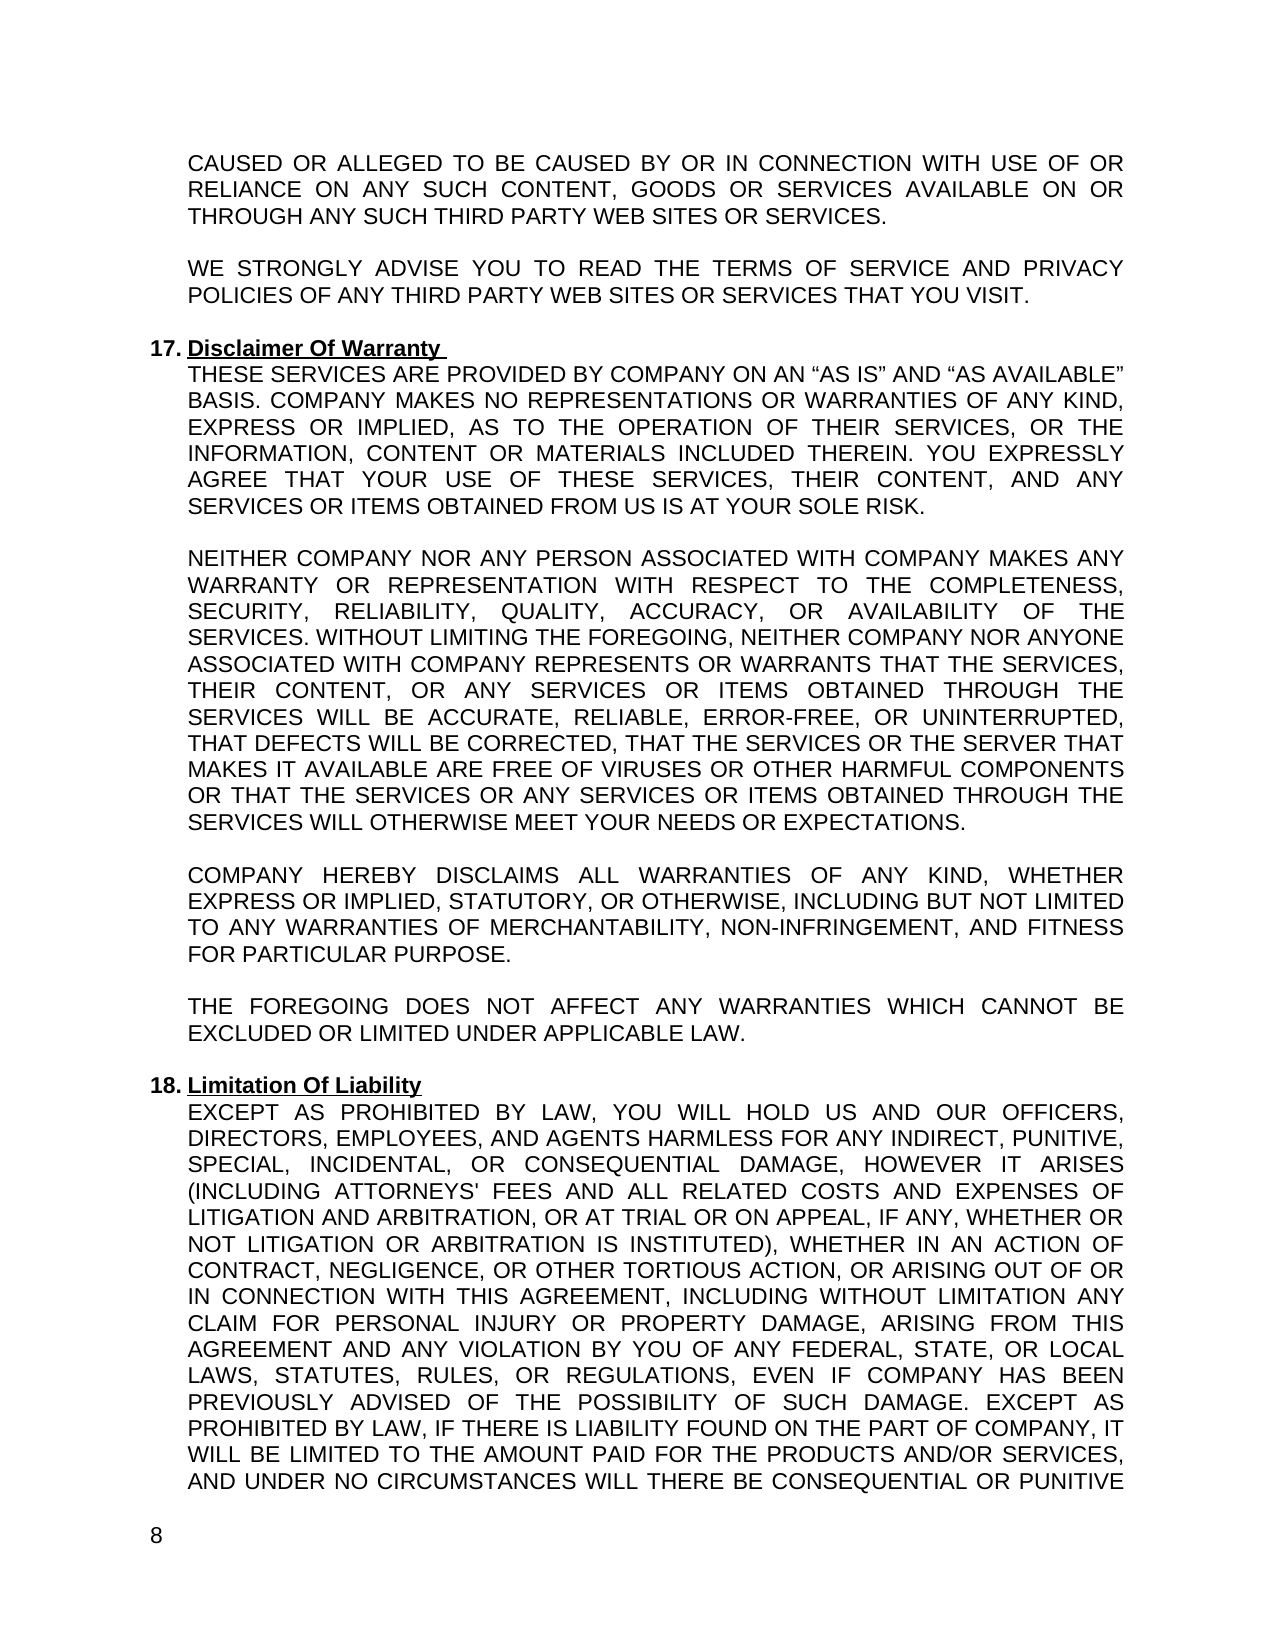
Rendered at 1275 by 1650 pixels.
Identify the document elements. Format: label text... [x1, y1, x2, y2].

text THESE SERVICES ARE PROVIDED BY COMPANY ON AN “AS IS” AND “AS AVAILABLE” BASIS. COMPANY MAKES NO REPRESENTATIONS OR WARRANTIES OF ANY KIND, EXPRESS OR IMPLIED, AS TO THE OPERATION OF THEIR SERVICES, OR THE INFORMATION, CONTENT OR MATERIALS INCLUDED THEREIN. YOU EXPRESSLY AGREE THAT YOUR USE OF THESE SERVICES, THEIR CONTENT, AND ANY SERVICES OR ITEMS OBTAINED FROM US IS AT YOUR SOLE RISK. [187, 361, 1125, 519]
list Disclaimer Of Warranty [150, 334, 1125, 361]
text COMPANY HEREBY DISCLAIMS ALL WARRANTIES OF ANY KIND, WHETHER EXPRESS OR IMPLIED, STATUTORY, OR OTHERWISE, INCLUDING BUT NOT LIMITED TO ANY WARRANTIES OF MERCHANTABILITY, NON-INFRINGEMENT, AND FITNESS FOR PARTICULAR PURPOSE. [187, 862, 1125, 967]
text NEITHER COMPANY NOR ANY PERSON ASSOCIATED WITH COMPANY MAKES ANY WARRANTY OR REPRESENTATION WITH RESPECT TO THE COMPLETENESS, SECURITY, RELIABILITY, QUALITY, ACCURACY, OR AVAILABILITY OF THE SERVICES. WITHOUT LIMITING THE FOREGOING, NEITHER COMPANY NOR ANYONE ASSOCIATED WITH COMPANY REPRESENTS OR WARRANTS THAT THE SERVICES, THEIR CONTENT, OR ANY SERVICES OR ITEMS OBTAINED THROUGH THE SERVICES WILL BE ACCURATE, RELIABLE, ERROR-FREE, OR UNINTERRUPTED, THAT DEFECTS WILL BE CORRECTED, THAT THE SERVICES OR THE SERVER THAT MAKES IT AVAILABLE ARE FREE OF VIRUSES OR OTHER HARMFUL COMPONENTS OR THAT THE SERVICES OR ANY SERVICES OR ITEMS OBTAINED THROUGH THE SERVICES WILL OTHERWISE MEET YOUR NEEDS OR EXPECTATIONS. [187, 545, 1125, 835]
text THE FOREGOING DOES NOT AFFECT ANY WARRANTIES WHICH CANNOT BE EXCLUDED OR LIMITED UNDER APPLICABLE LAW. [187, 993, 1125, 1046]
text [187, 150, 1125, 229]
text WE STRONGLY ADVISE YOU TO READ THE TERMS OF SERVICE AND PRIVACY POLICIES OF ANY THIRD PARTY WEB SITES OR SERVICES THAT YOU VISIT. [187, 255, 1125, 308]
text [187, 1099, 1125, 1494]
list Limitation Of Liability [150, 1072, 1125, 1099]
